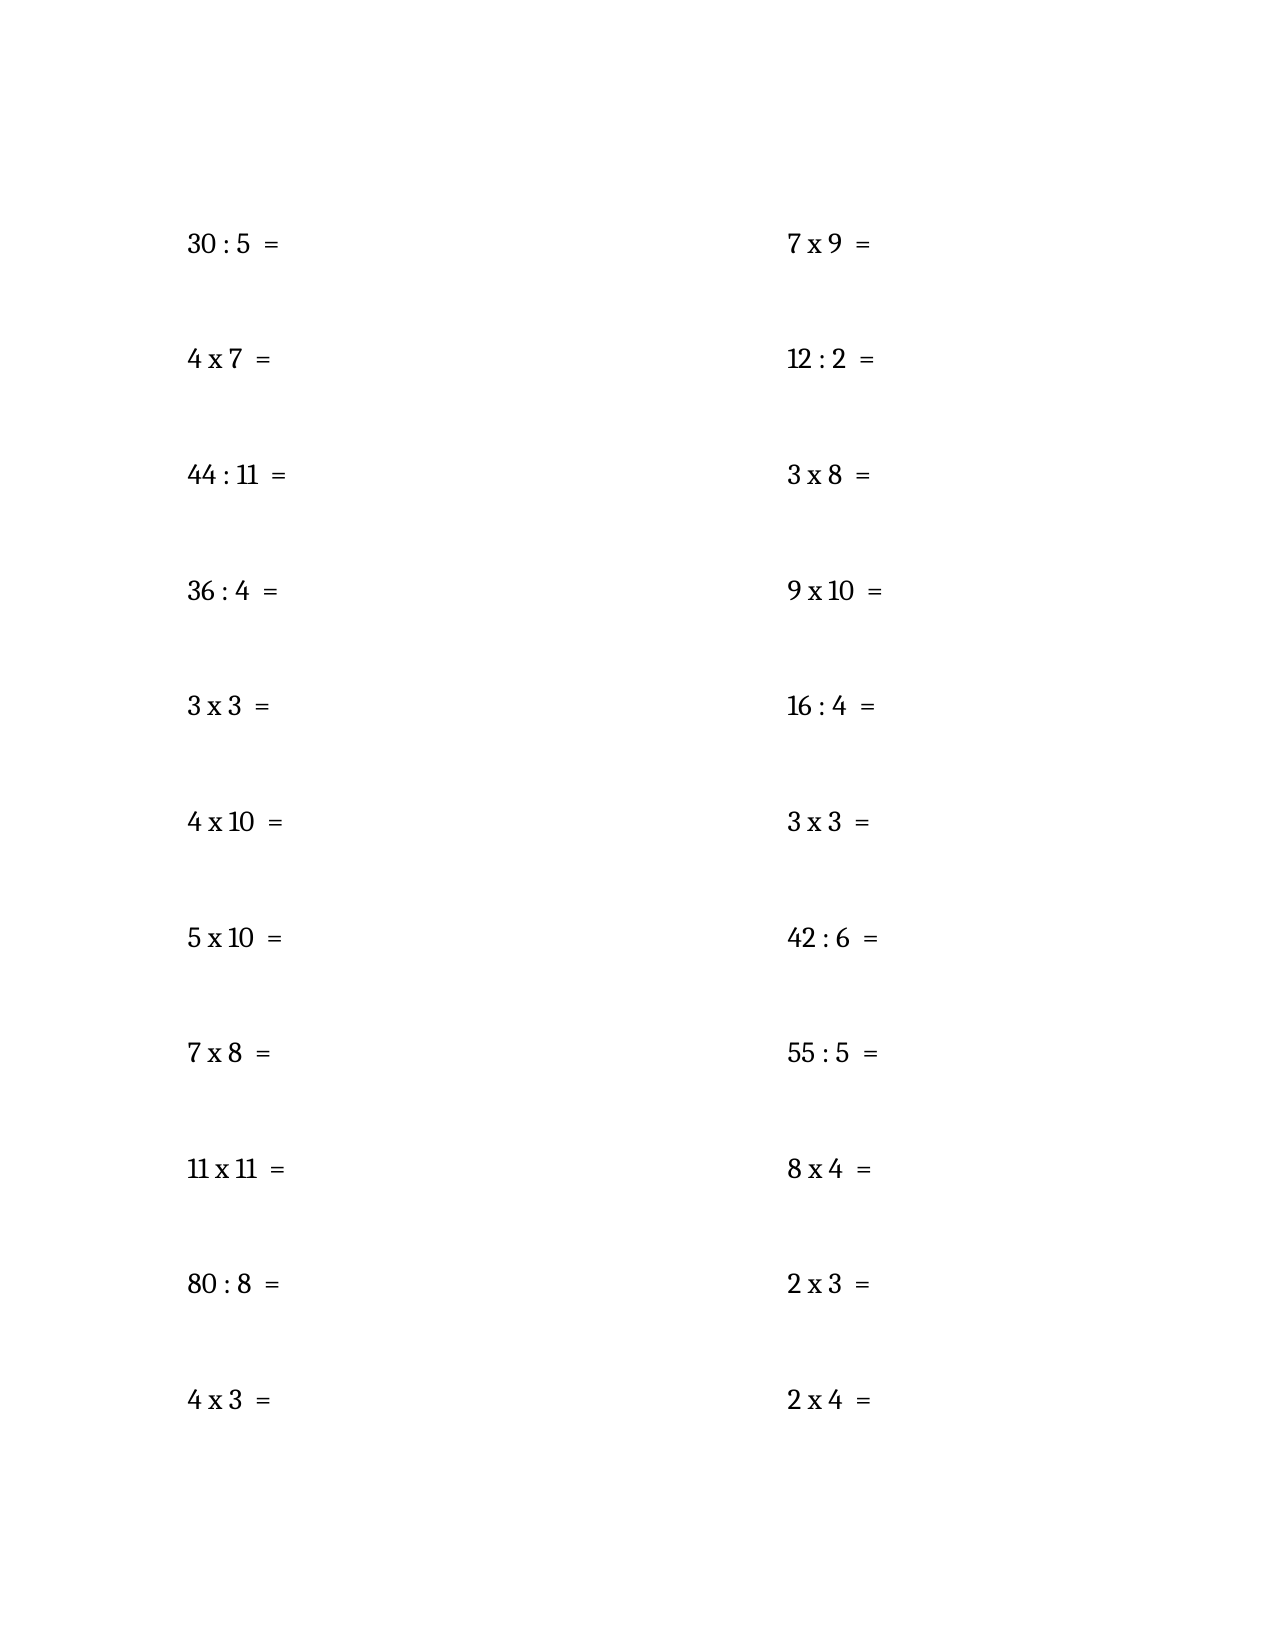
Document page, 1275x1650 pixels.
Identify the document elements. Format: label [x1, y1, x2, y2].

text [187, 150, 1087, 1494]
